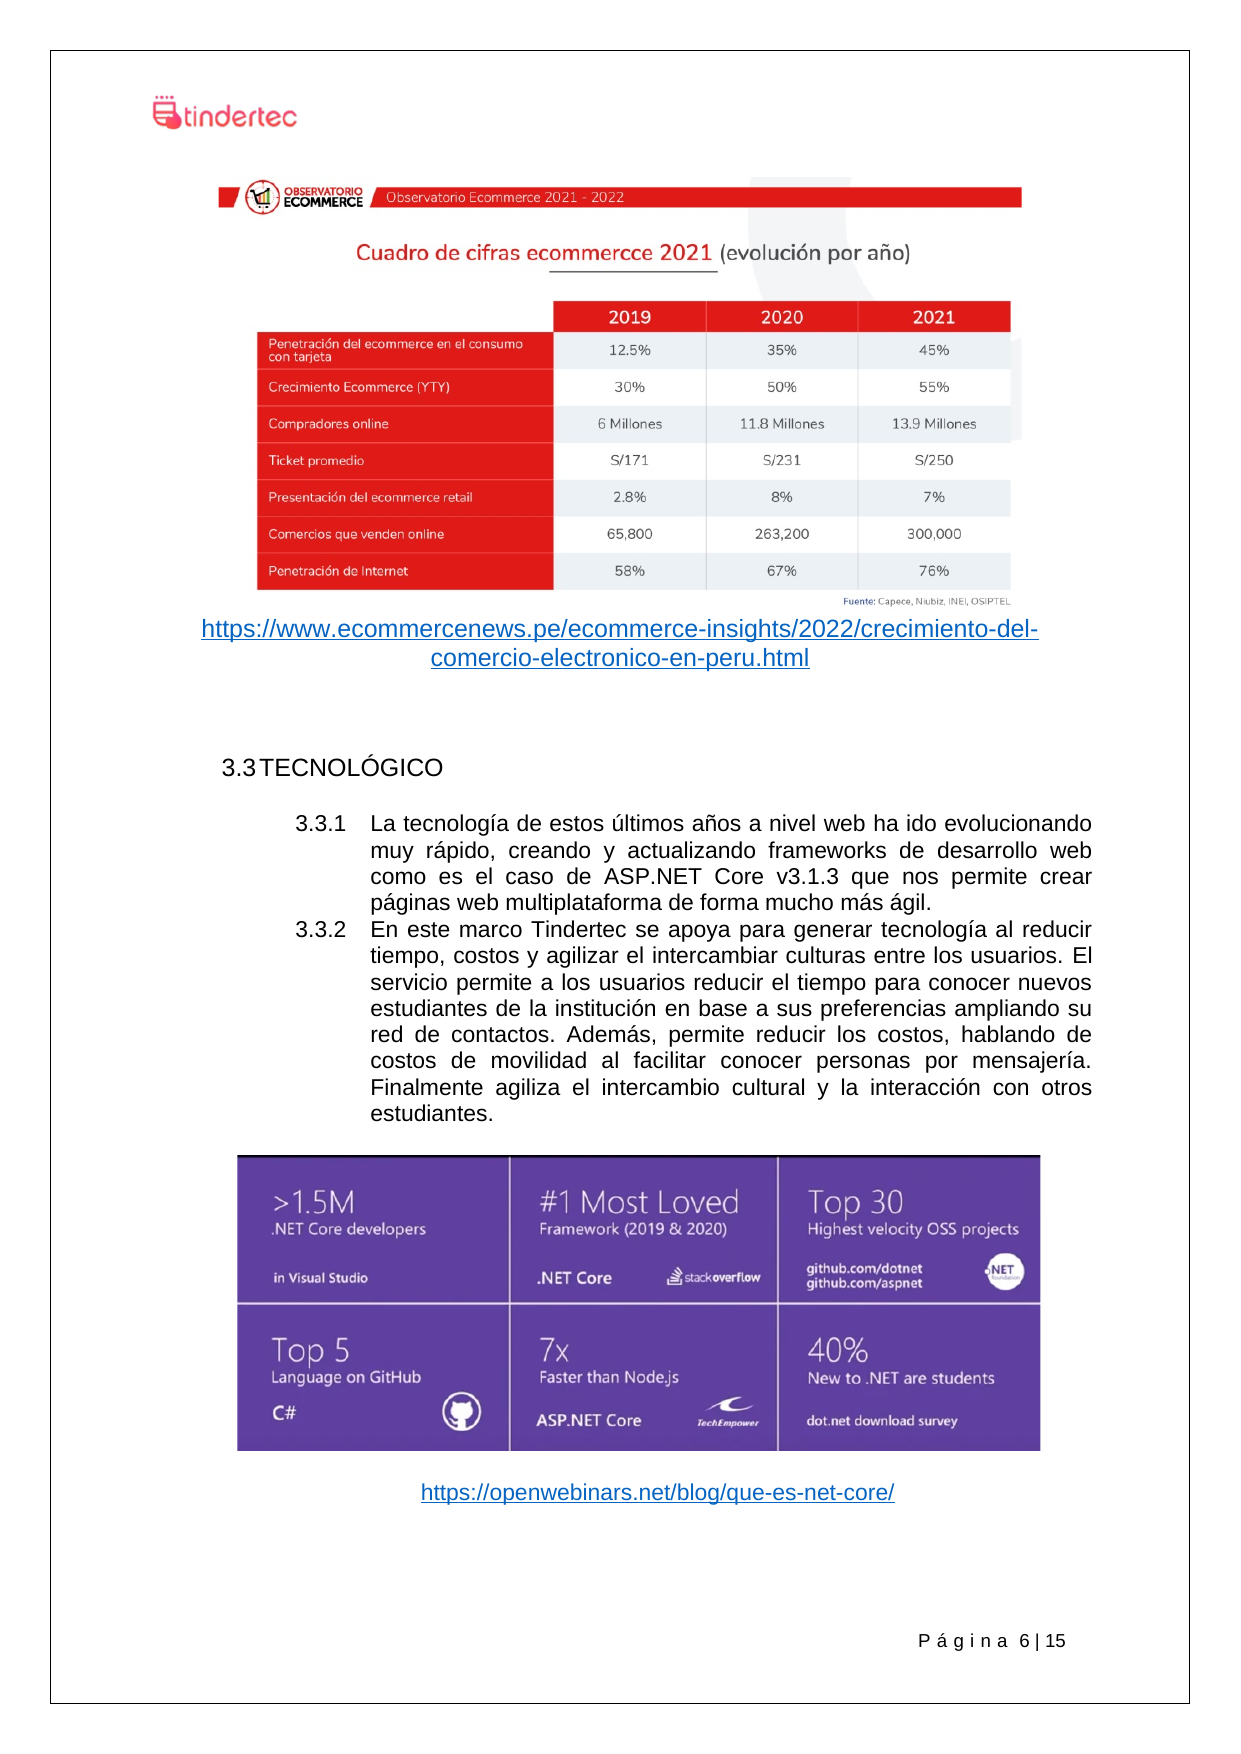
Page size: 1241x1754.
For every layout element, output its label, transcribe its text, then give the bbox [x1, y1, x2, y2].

list TECNOLÓGICO [221, 753, 1093, 782]
list En este marco Tindertec se apoya para generar tecnología al reducir tiempo, costos y agilizar el intercambiar culturas entre los usuarios. El servicio permite a los usuarios reducir el tiempo para conocer nuevos estudiantes de la institución en base a sus preferencias ampliando su red de contactos. Además, permite reducir los costos, hablando de costos de movilidad al facilitar conocer personas por mensajería. Finalmente agiliza el intercambio cultural y la interacción con otros estudiantes. [295, 916, 1093, 1127]
picture [237, 1155, 1041, 1451]
picture [147, 86, 303, 139]
list La tecnología de estos últimos años a nivel web ha ido evolucionando muy rápido, creando y actualizando frameworks de desarrollo web como es el caso de ASP.NET Core v3.1.3 que nos permite crear páginas web multiplataforma de forma mucho más ágil. [295, 810, 1093, 916]
text https://openwebinars.net/blog/que-es-net-core/ [223, 1479, 1093, 1506]
picture [218, 177, 1022, 614]
text https://www.ecommercenews.pe/ecommerce-insights/2022/crecimiento-del-comercio-electronico-en-peru.html [148, 614, 1093, 671]
